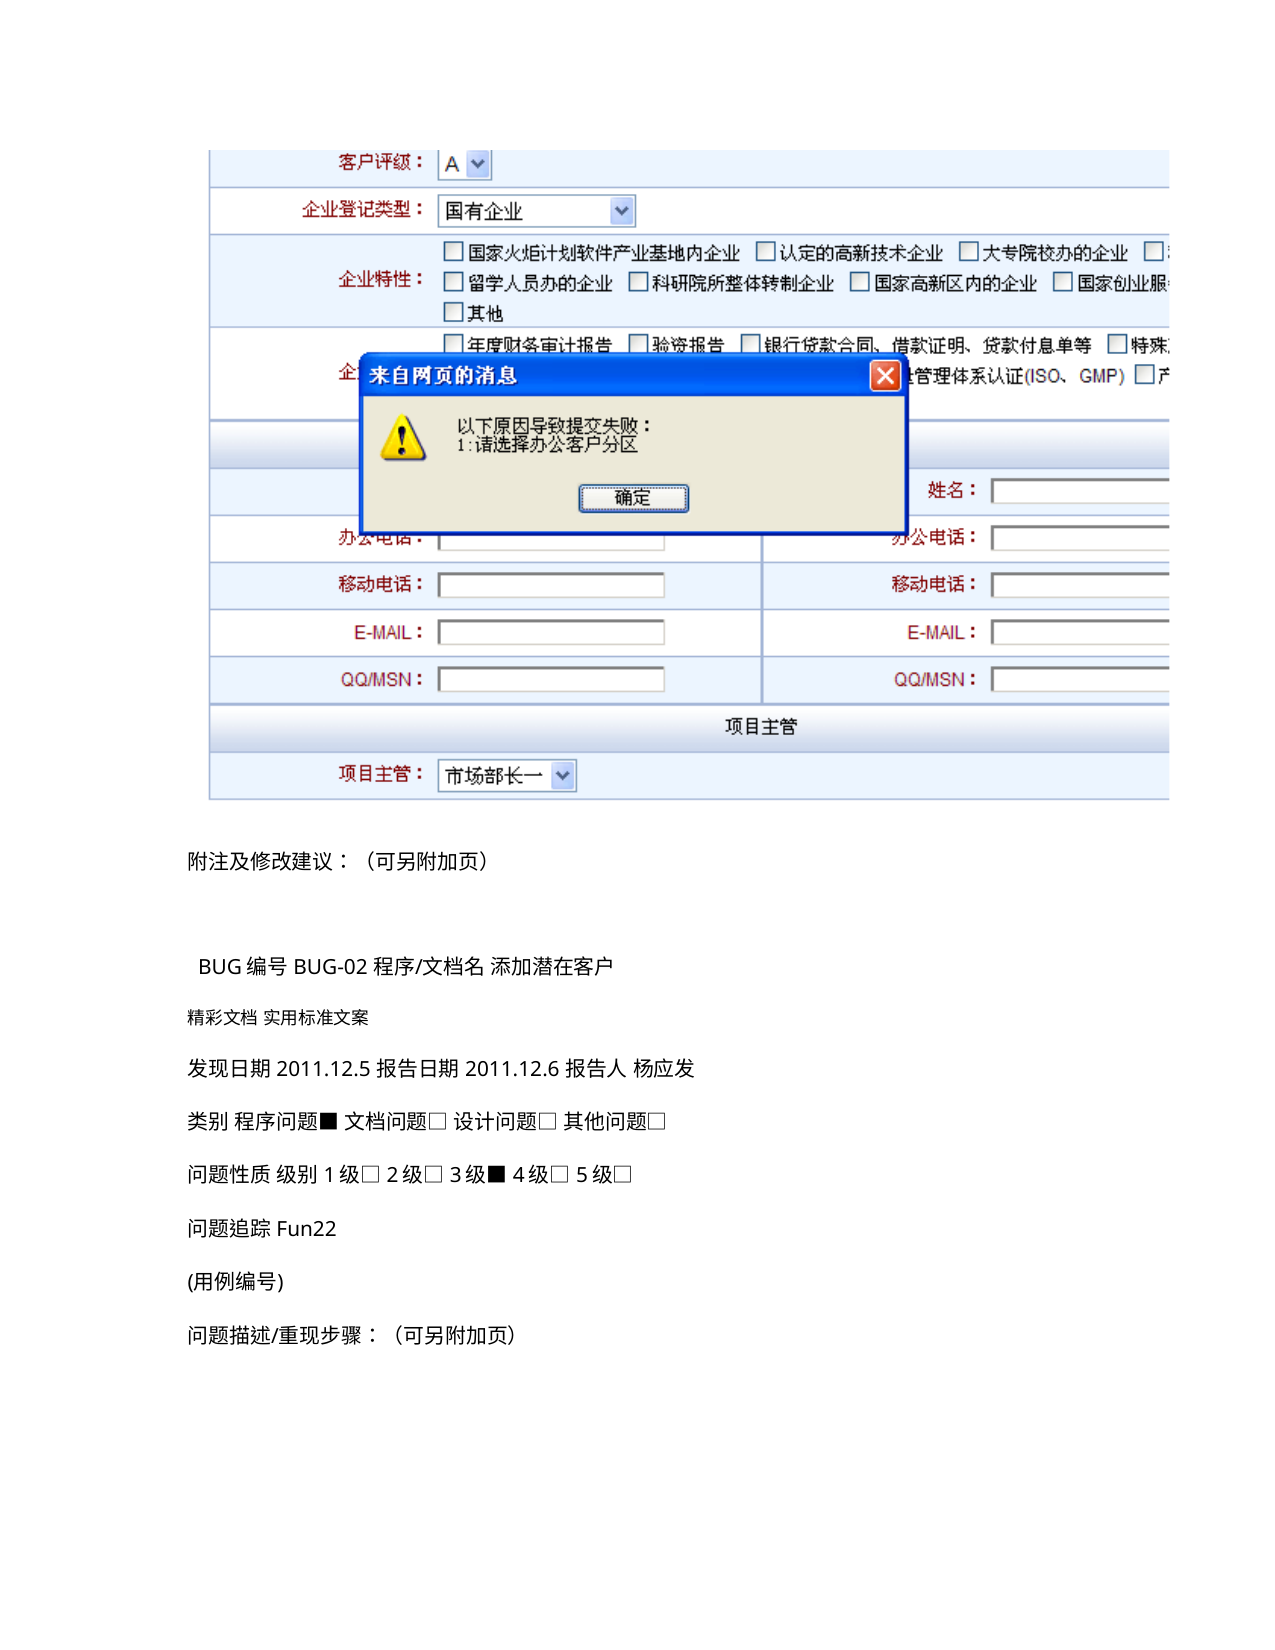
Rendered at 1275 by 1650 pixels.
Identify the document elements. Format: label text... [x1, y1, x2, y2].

text 附注及修改建议：（可另附加页） [187, 847, 1087, 876]
text (用例编号) [187, 1267, 1087, 1296]
text 类别 程序问题■ 文档问题□ 设计问题□ 其他问题□ [187, 1107, 1087, 1136]
text 问题描述/重现步骤：（可另附加页） [187, 1321, 1087, 1349]
picture [206, 150, 1170, 823]
text 精彩文档 实用标准文案 [187, 1005, 1087, 1029]
text BUG编号 BUG-02 程序/文档名 添加潜在客户 [187, 952, 1087, 980]
text 问题性质 级别 1级□ 2级□ 3级■ 4级□ 5级□ [187, 1161, 1087, 1189]
text 发现日期 2011.12.5 报告日期 2011.12.6 报告人 杨应发 [187, 1054, 1087, 1082]
text 问题追踪 Fun22 [187, 1214, 1087, 1242]
